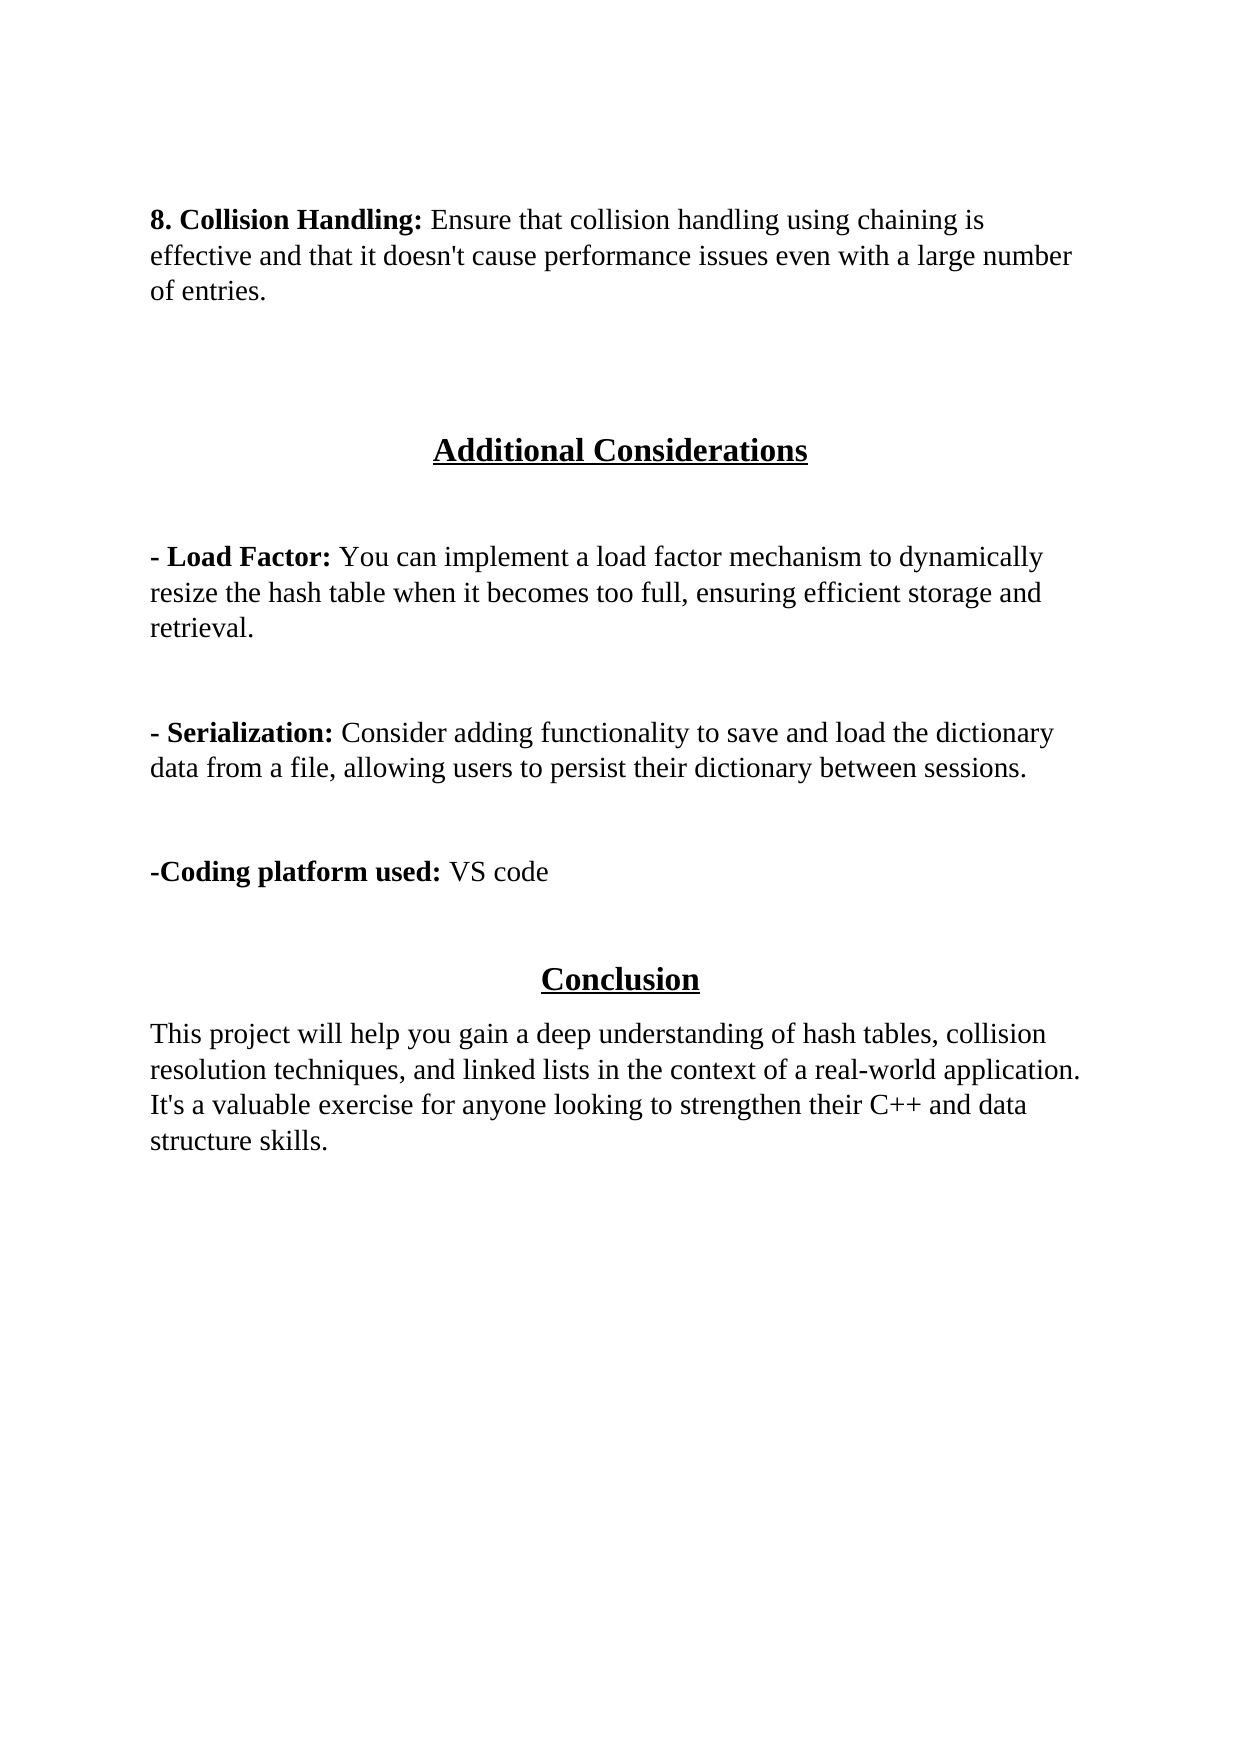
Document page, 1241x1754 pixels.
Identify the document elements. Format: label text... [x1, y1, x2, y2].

text - Serialization: Consider adding functionality to save and load the dictionary data from a file, allowing users to persist their dictionary between sessions. [150, 715, 1090, 784]
text -Coding platform used: VS code [150, 854, 1090, 888]
text This project will help you gain a deep understanding of hash tables, collision resolution techniques, and linked lists in the context of a real-world application. It's a valuable exercise for anyone looking to strengthen their C++ and data structure skills. [150, 1016, 1090, 1156]
text 8. Collision Handling: Ensure that collision handling using chaining is effective and that it doesn't cause performance issues even with a large number of entries. [150, 202, 1090, 307]
text Additional Considerations [150, 430, 1090, 468]
text Conclusion [150, 959, 1090, 997]
text - Load Factor: You can implement a load factor mechanism to dynamically resize the hash table when it becomes too full, ensuring efficient storage and retrieval. [150, 539, 1090, 644]
